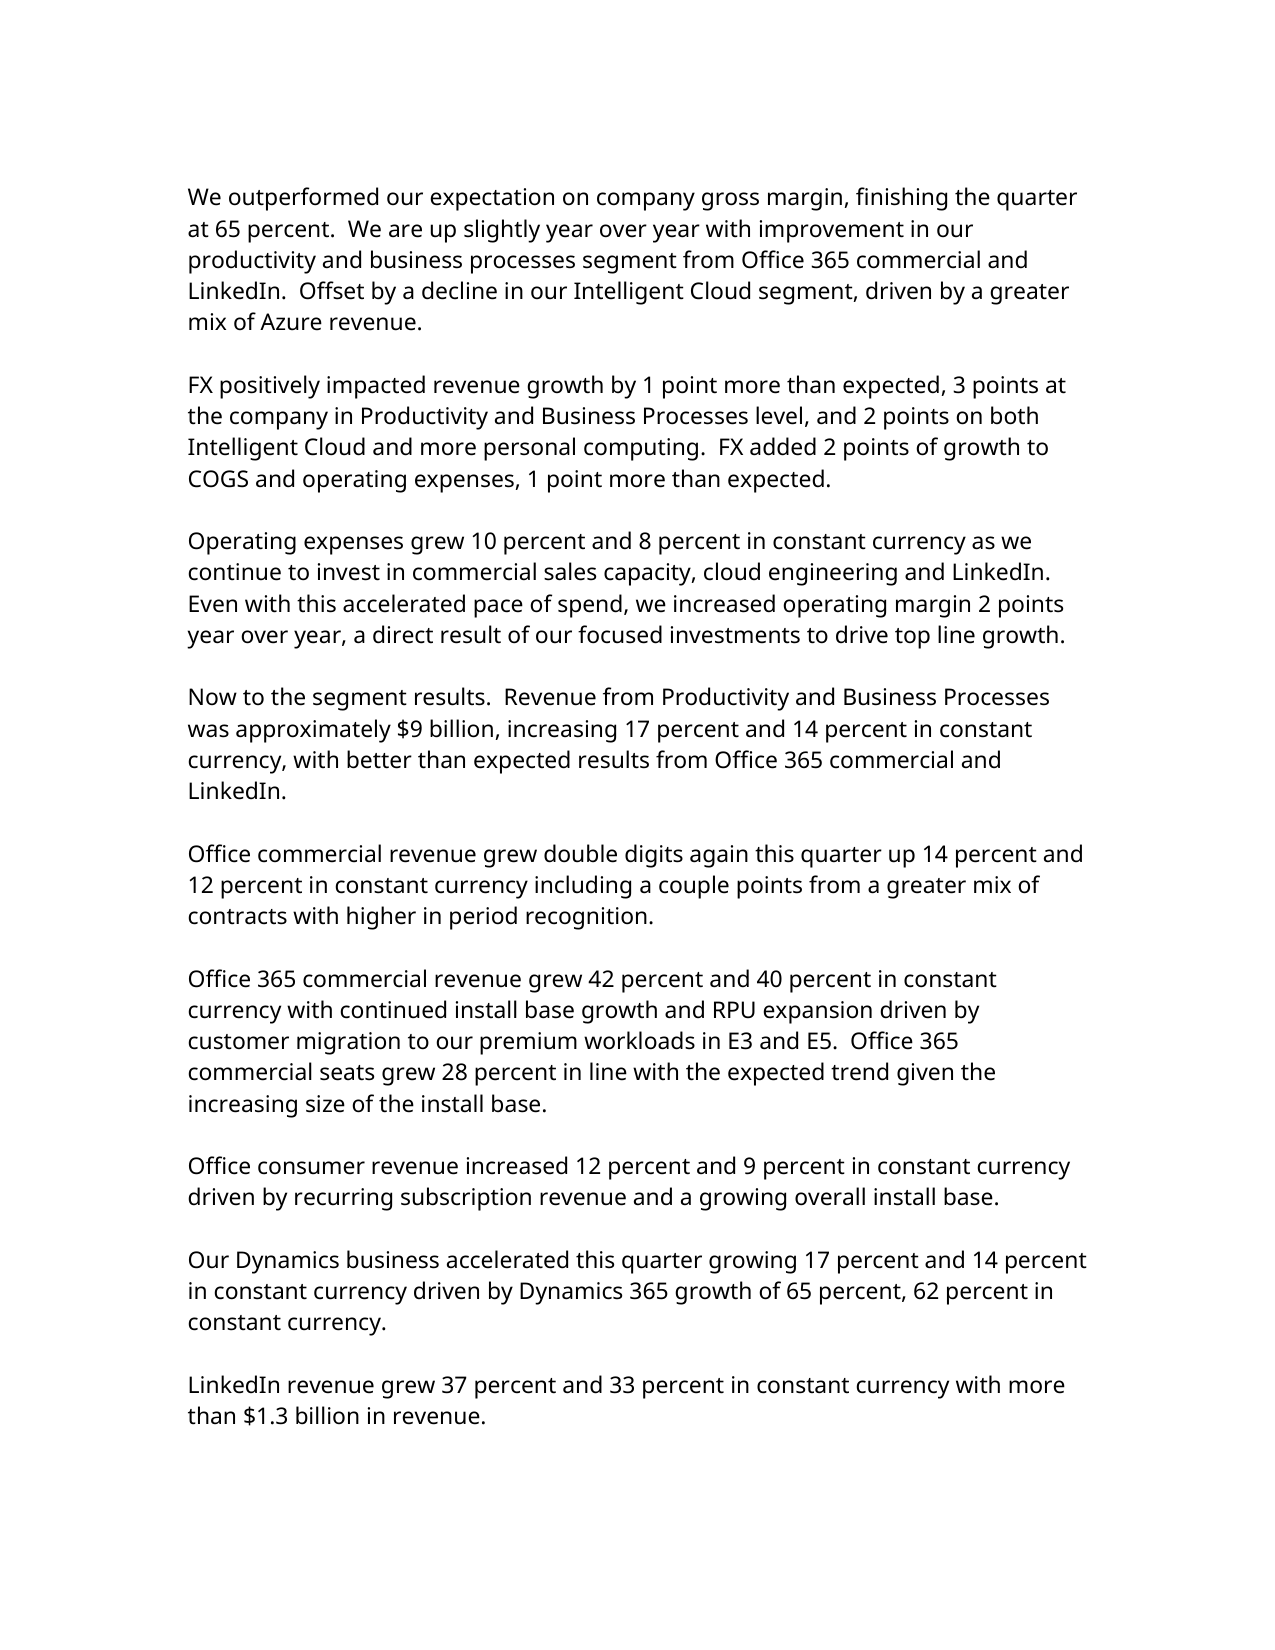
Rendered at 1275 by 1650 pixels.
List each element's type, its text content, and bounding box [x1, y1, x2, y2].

text Office commercial revenue grew double digits again this quarter up 14 percent and 12 percent in constant currency including a couple points from a greater mix of contracts with higher in period recognition. [187, 837, 1087, 931]
text LinkedIn revenue grew 37 percent and 33 percent in constant currency with more than $1.3 billion in revenue. [187, 1369, 1087, 1431]
text Our Dynamics business accelerated this quarter growing 17 percent and 14 percent in constant currency driven by Dynamics 365 growth of 65 percent, 62 percent in constant currency. [187, 1244, 1087, 1337]
text Office consumer revenue increased 12 percent and 9 percent in constant currency driven by recurring subscription revenue and a growing overall install base. [187, 1150, 1087, 1212]
text Operating expenses grew 10 percent and 8 percent in constant currency as we continue to invest in commercial sales capacity, cloud engineering and LinkedIn. Even with this accelerated pace of spend, we increased operating margin 2 points year over year, a direct result of our focused investments to drive top line growth. [187, 525, 1087, 650]
text We outperformed our expectation on company gross margin, finishing the quarter at 65 percent. We are up slightly year over year with improvement in our productivity and business processes segment from Office 365 commercial and LinkedIn. Offset by a decline in our Intelligent Cloud segment, driven by a greater mix of Azure revenue. [187, 181, 1087, 337]
text Office 365 commercial revenue grew 42 percent and 40 percent in constant currency with continued install base growth and RPU expansion driven by customer migration to our premium workloads in E3 and E5. Office 365 commercial seats grew 28 percent in line with the expected trend given the increasing size of the install base. [187, 962, 1087, 1119]
text Now to the segment results. Revenue from Productivity and Business Processes was approximately $9 billion, increasing 17 percent and 14 percent in constant currency, with better than expected results from Office 365 commercial and LinkedIn. [187, 681, 1087, 806]
text FX positively impacted revenue growth by 1 point more than expected, 3 points at the company in Productivity and Business Processes level, and 2 points on both Intelligent Cloud and more personal computing. FX added 2 points of growth to COGS and operating expenses, 1 point more than expected. [187, 369, 1087, 494]
